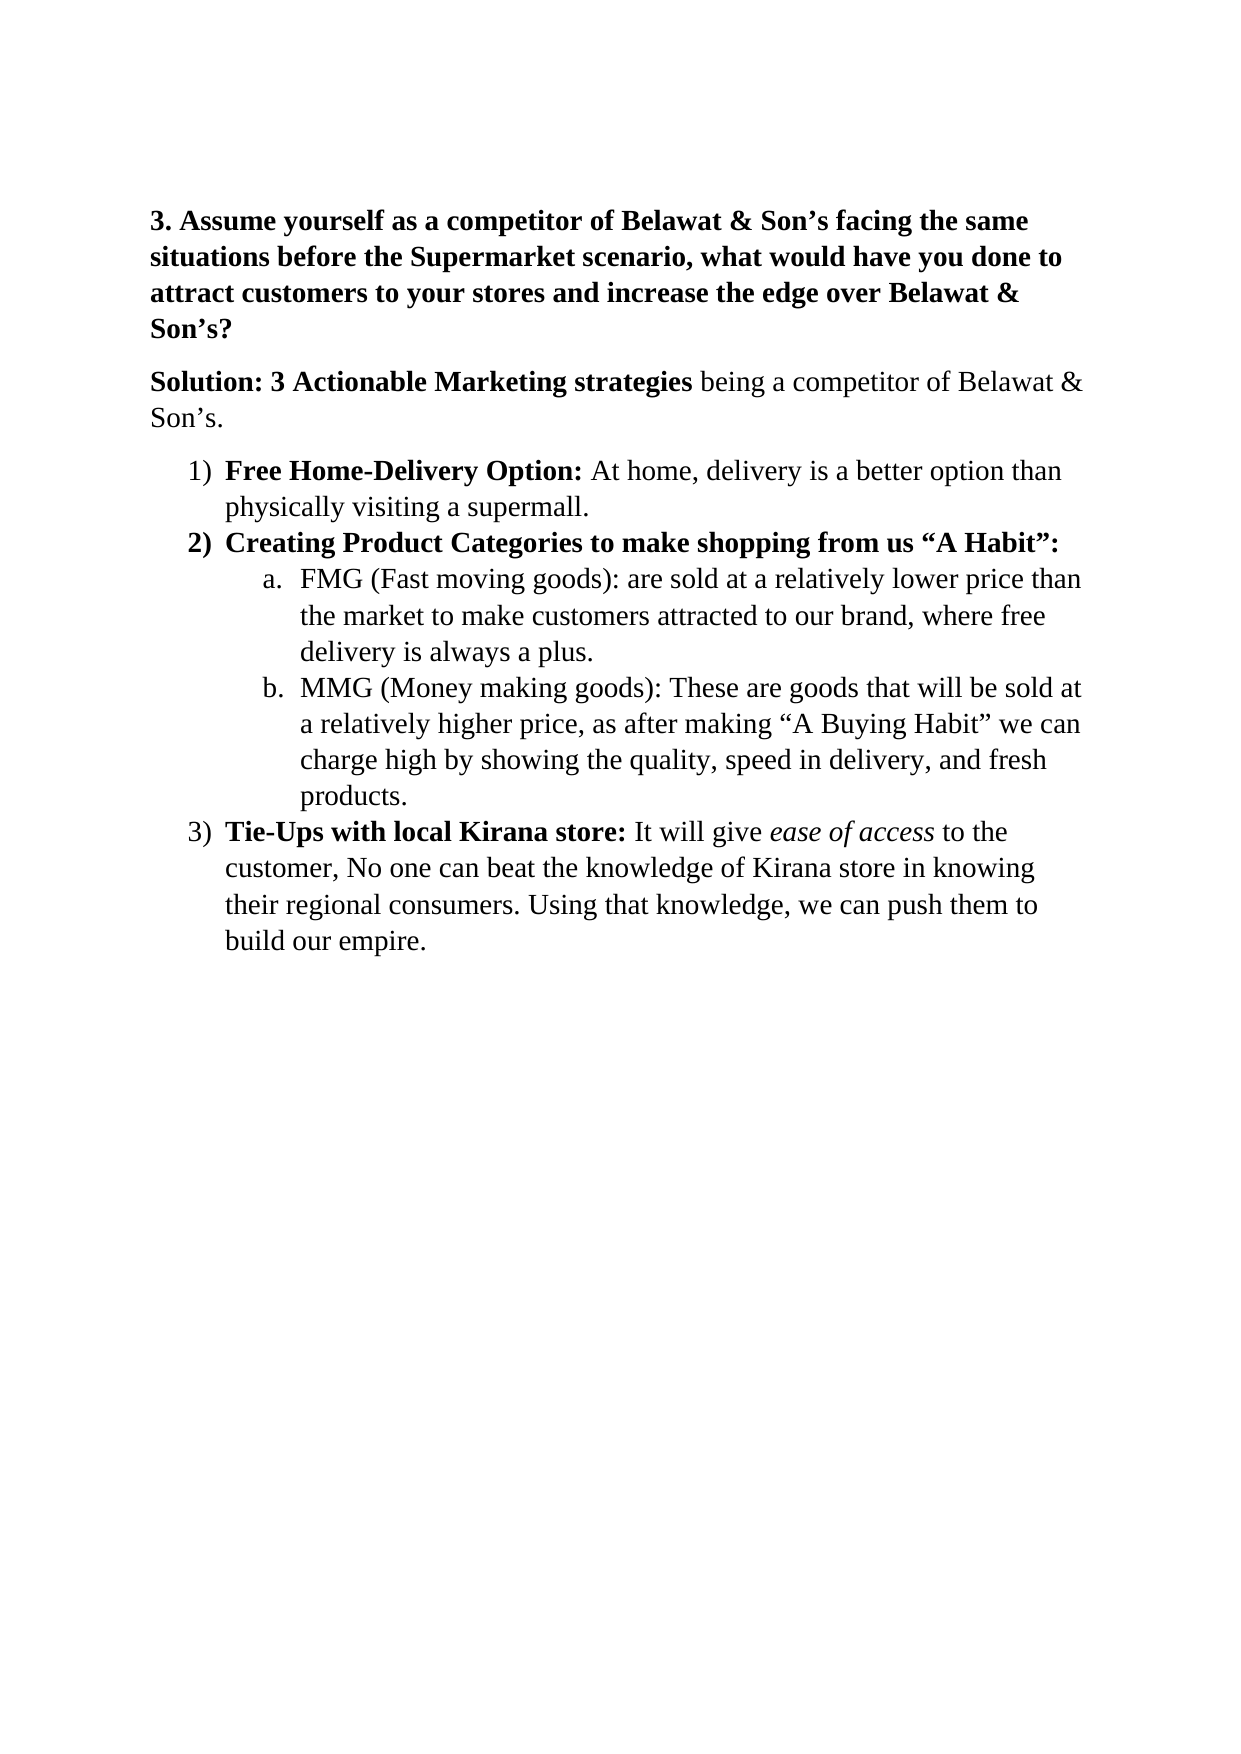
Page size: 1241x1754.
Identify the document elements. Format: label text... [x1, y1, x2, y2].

list Free Home-Delivery Option: At home, delivery is a better option than physically visiting a supermall. [187, 453, 1090, 523]
list FMG (Fast moving goods): are sold at a relatively lower price than the market to make customers attracted to our brand, where free delivery is always a plus. [262, 561, 1090, 667]
text 3. Assume yourself as a competitor of Belawat & Son’s facing the same situations before the Supermarket scenario, what would have you done to attract customers to your stores and increase the edge over Belawat & Son’s? [150, 203, 1090, 345]
list MMG (Money making goods): These are goods that will be sold at a relatively higher price, as after making “A Buying Habit” we can charge high by showing the quality, speed in delivery, and fresh products. [262, 670, 1090, 812]
list Tie-Ups with local Kirana store: It will give ease of access to the customer, No one can beat the knowledge of Kirana store in knowing their regional consumers. Using that knowledge, we can push them to build our empire. [187, 814, 1090, 956]
list Creating Product Categories to make shopping from us “A Habit”: [187, 525, 1090, 559]
text Solution: 3 Actionable Marketing strategies being a competitor of Belawat & Son’s. [150, 364, 1090, 434]
